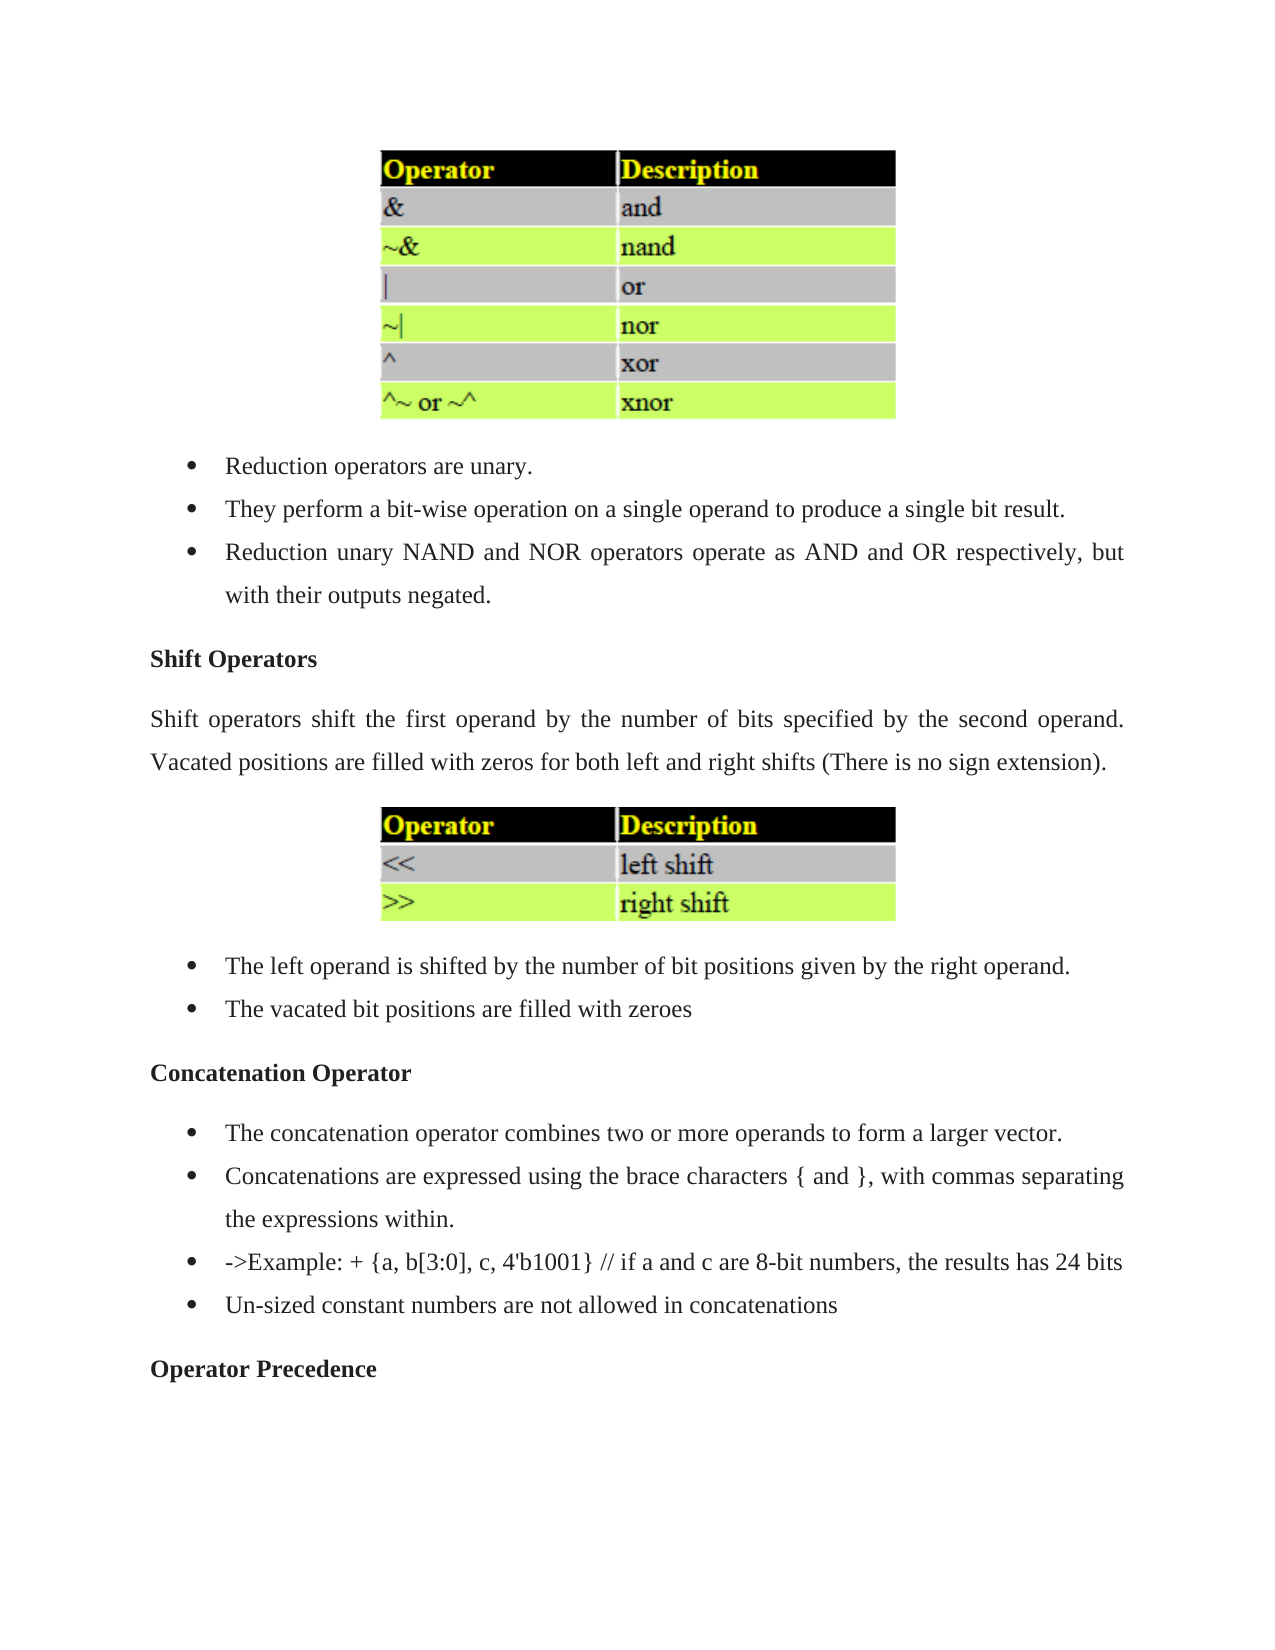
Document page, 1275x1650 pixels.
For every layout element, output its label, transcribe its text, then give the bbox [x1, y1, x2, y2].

list Concatenations are expressed using the brace characters { and }, with commas separating the expressions within. [187, 1161, 1125, 1233]
text Shift Operators [150, 644, 1125, 673]
list The left operand is shifted by the number of bit positions given by the right operand. [187, 951, 1125, 979]
text Shift operators shift the first operand by the number of bits specified by the second operand. Vacated positions are filled with zeros for both left and right shifts (There is no sign extension). [150, 704, 1125, 776]
list The vacated bit positions are filled with zeroes [187, 994, 1125, 1023]
list Reduction unary NAND and NOR operators operate as AND and OR respectively, but with their outputs negated. [187, 537, 1125, 609]
list ->Example: + {a, b[3:0], c, 4'b1001} // if a and c are 8-bit numbers, the results has 24 bits [187, 1247, 1125, 1276]
text Operator Precedence [150, 1354, 1125, 1383]
list The concatenation operator combines two or more operands to form a larger vector. [187, 1118, 1125, 1146]
list Reduction operators are unary. [187, 451, 1125, 480]
list Un-sized constant numbers are not allowed in concatenations [187, 1290, 1125, 1319]
list They perform a bit-wise operation on a single operand to produce a single bit result. [187, 494, 1125, 523]
text Concatenation Operator [150, 1058, 1125, 1087]
